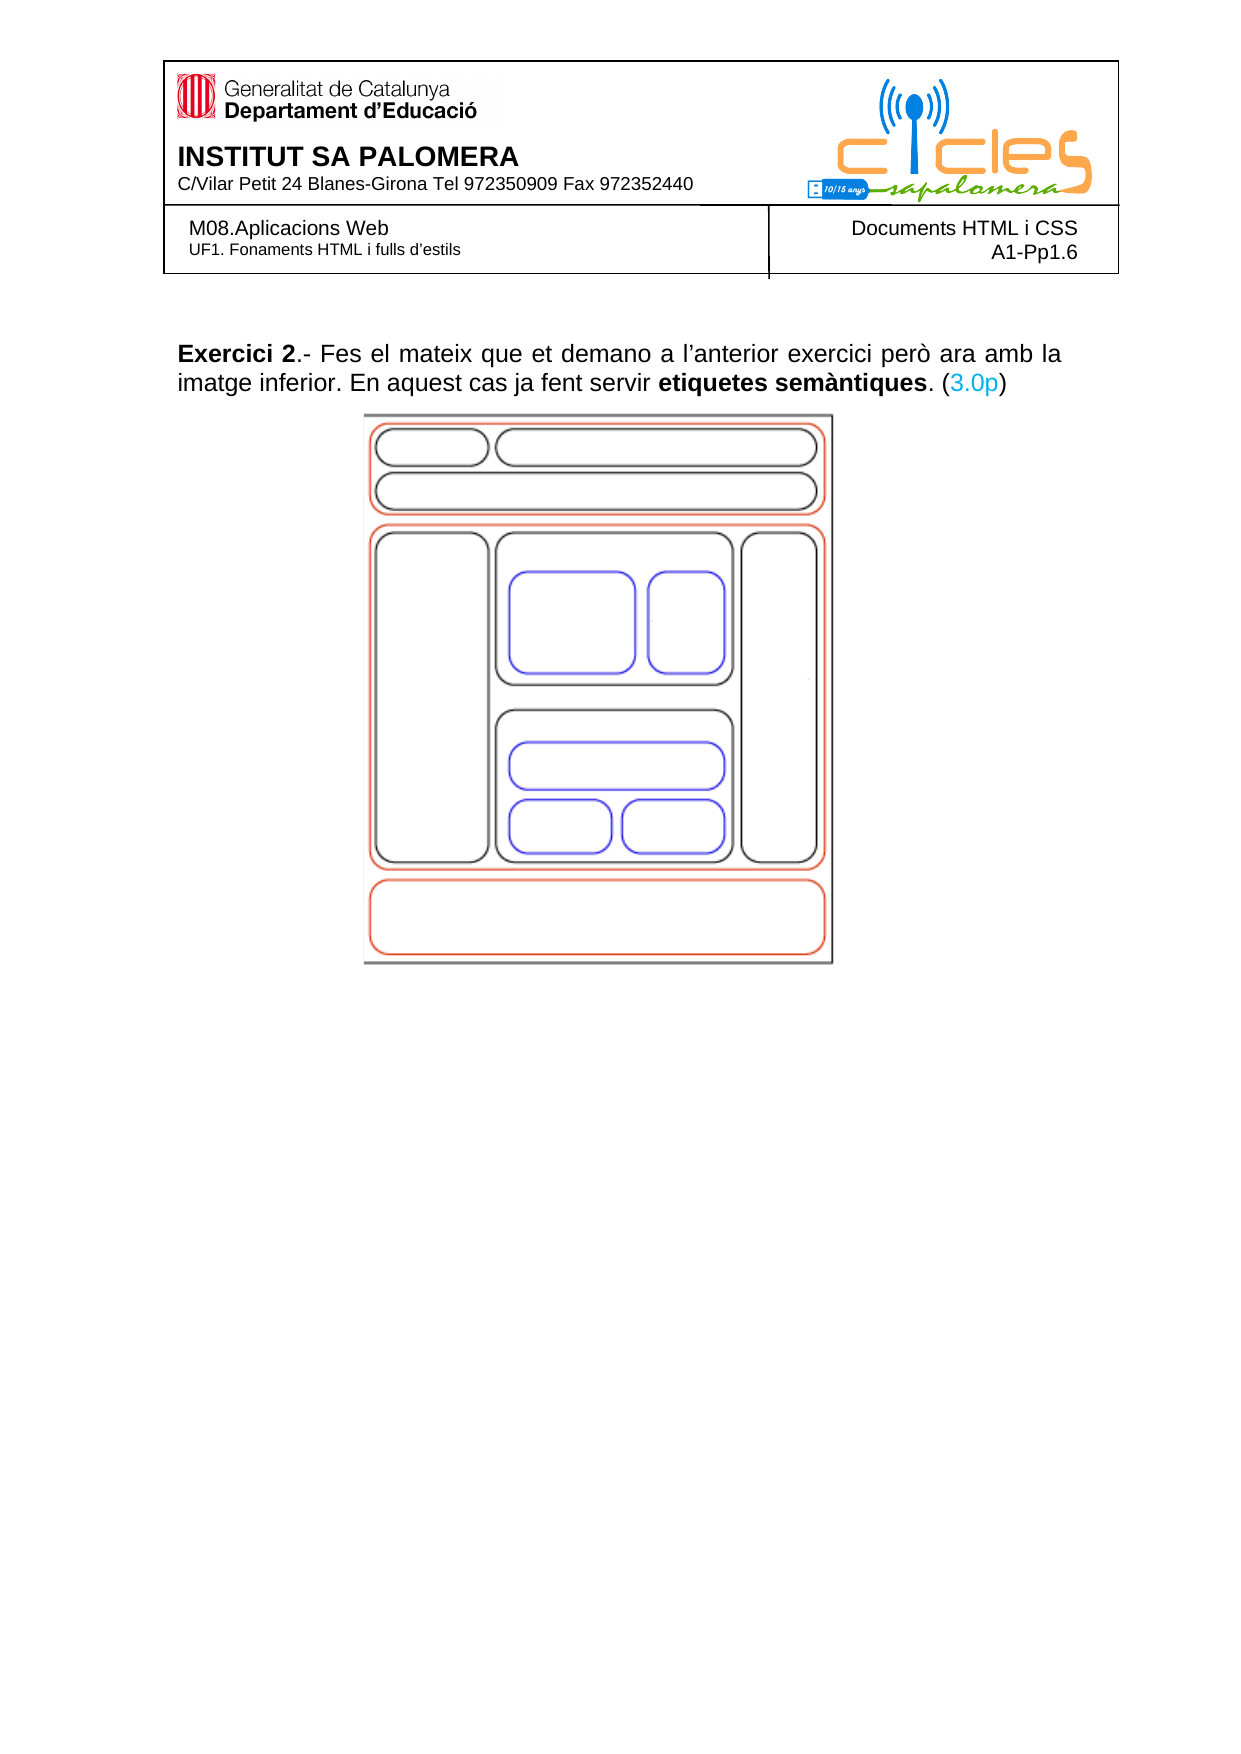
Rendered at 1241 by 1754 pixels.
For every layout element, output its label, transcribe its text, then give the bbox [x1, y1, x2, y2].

picture [362, 411, 833, 968]
picture [802, 64, 1098, 212]
text Exercici 2.- Fes el mateix que et demano a l’anterior exercici però ara amb la imatge inferior. En aquest cas ja fent servir etiquetes semàntiques. (3.0p) [177, 339, 1063, 397]
picture [177, 73, 499, 128]
